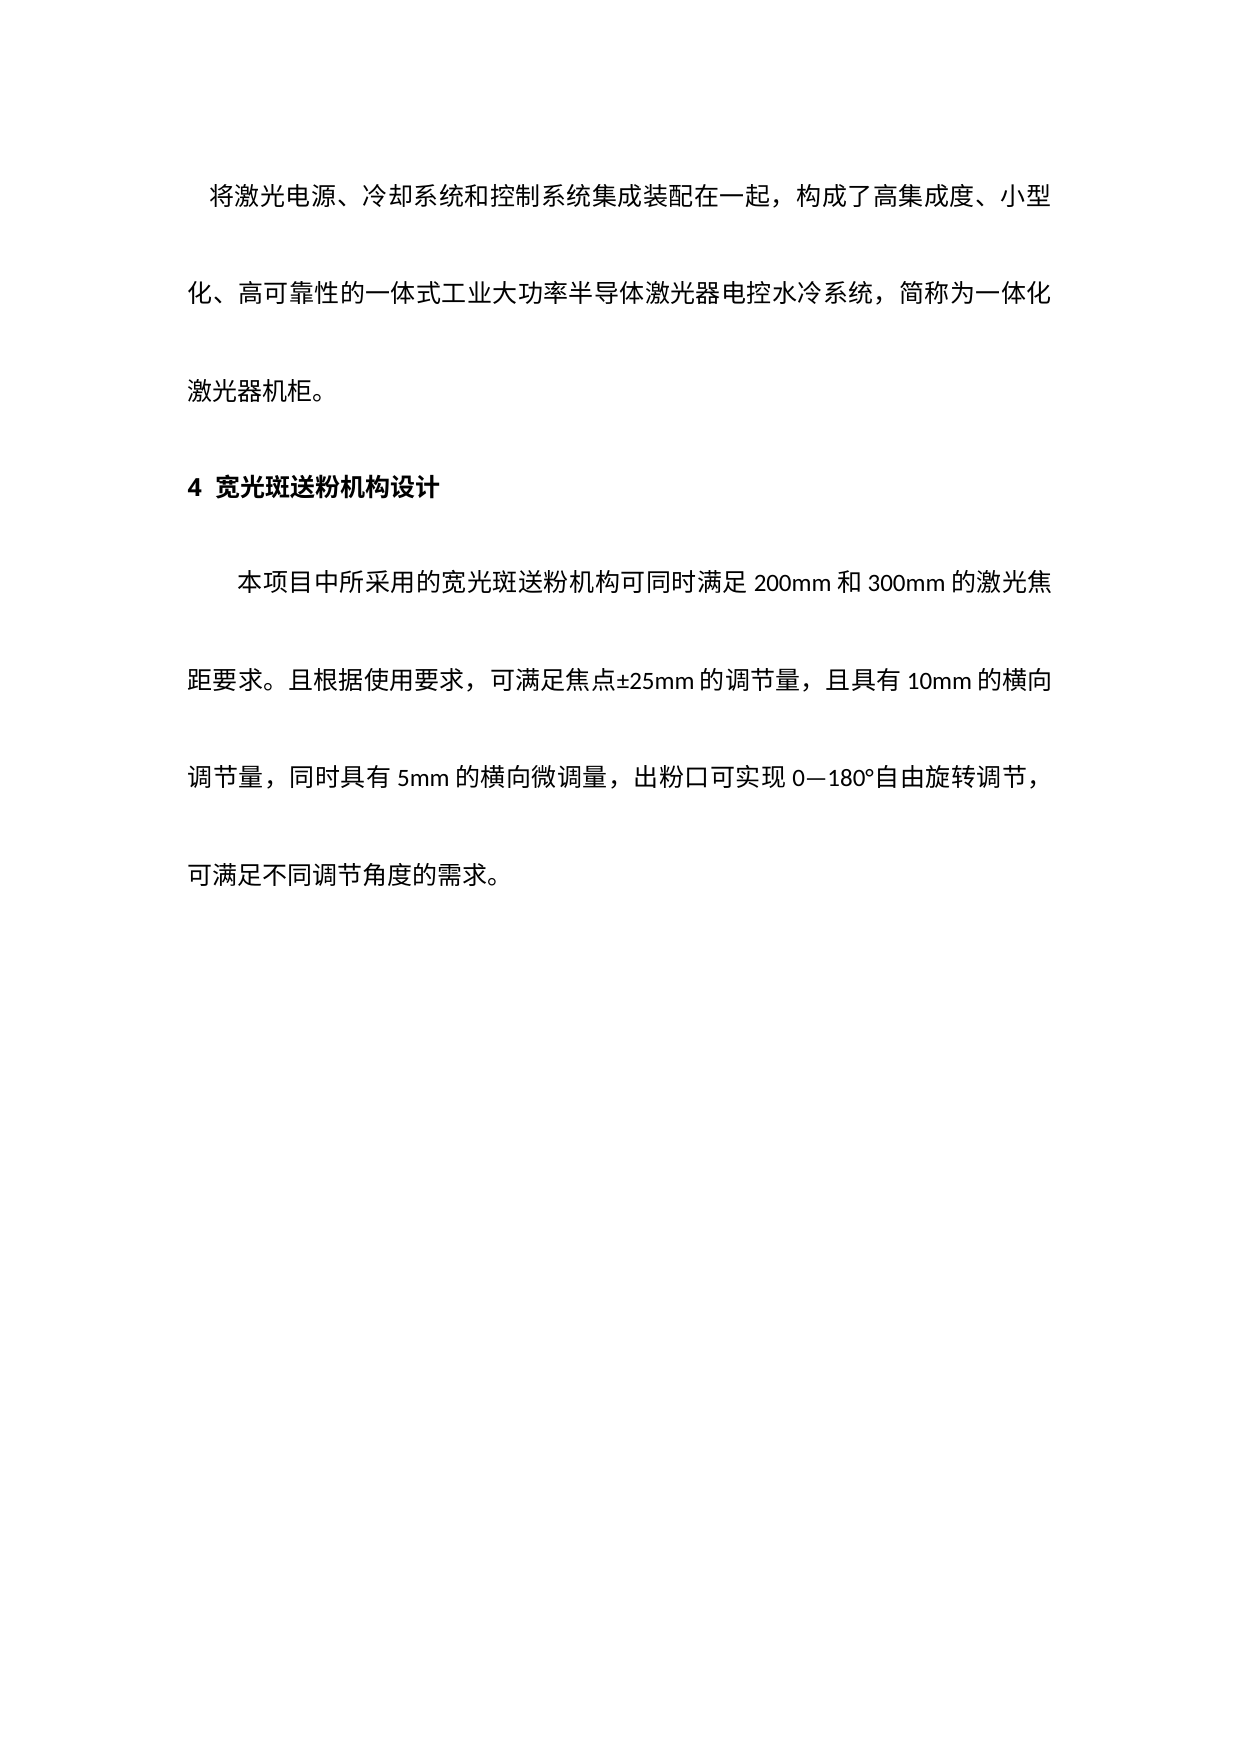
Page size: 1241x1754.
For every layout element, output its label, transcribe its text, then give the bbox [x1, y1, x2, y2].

text 将激光电源、冷却系统和控制系统集成装配在一起，构成了高集成度、小型化、高可靠性的一体式工业大功率半导体激光器电控水冷系统，简称为一体化激光器机柜。 [187, 162, 1053, 422]
text 4 宽光斑送粉机构设计 [187, 453, 1053, 518]
text 本项目中所采用的宽光斑送粉机构可同时满足200mm和300mm的激光焦距要求。且根据使用要求，可满足焦点±25mm的调节量，且具有10mm的横向调节量，同时具有5mm的横向微调量，出粉口可实现0—180°自由旋转调节，可满足不同调节角度的需求。 [187, 548, 1053, 906]
